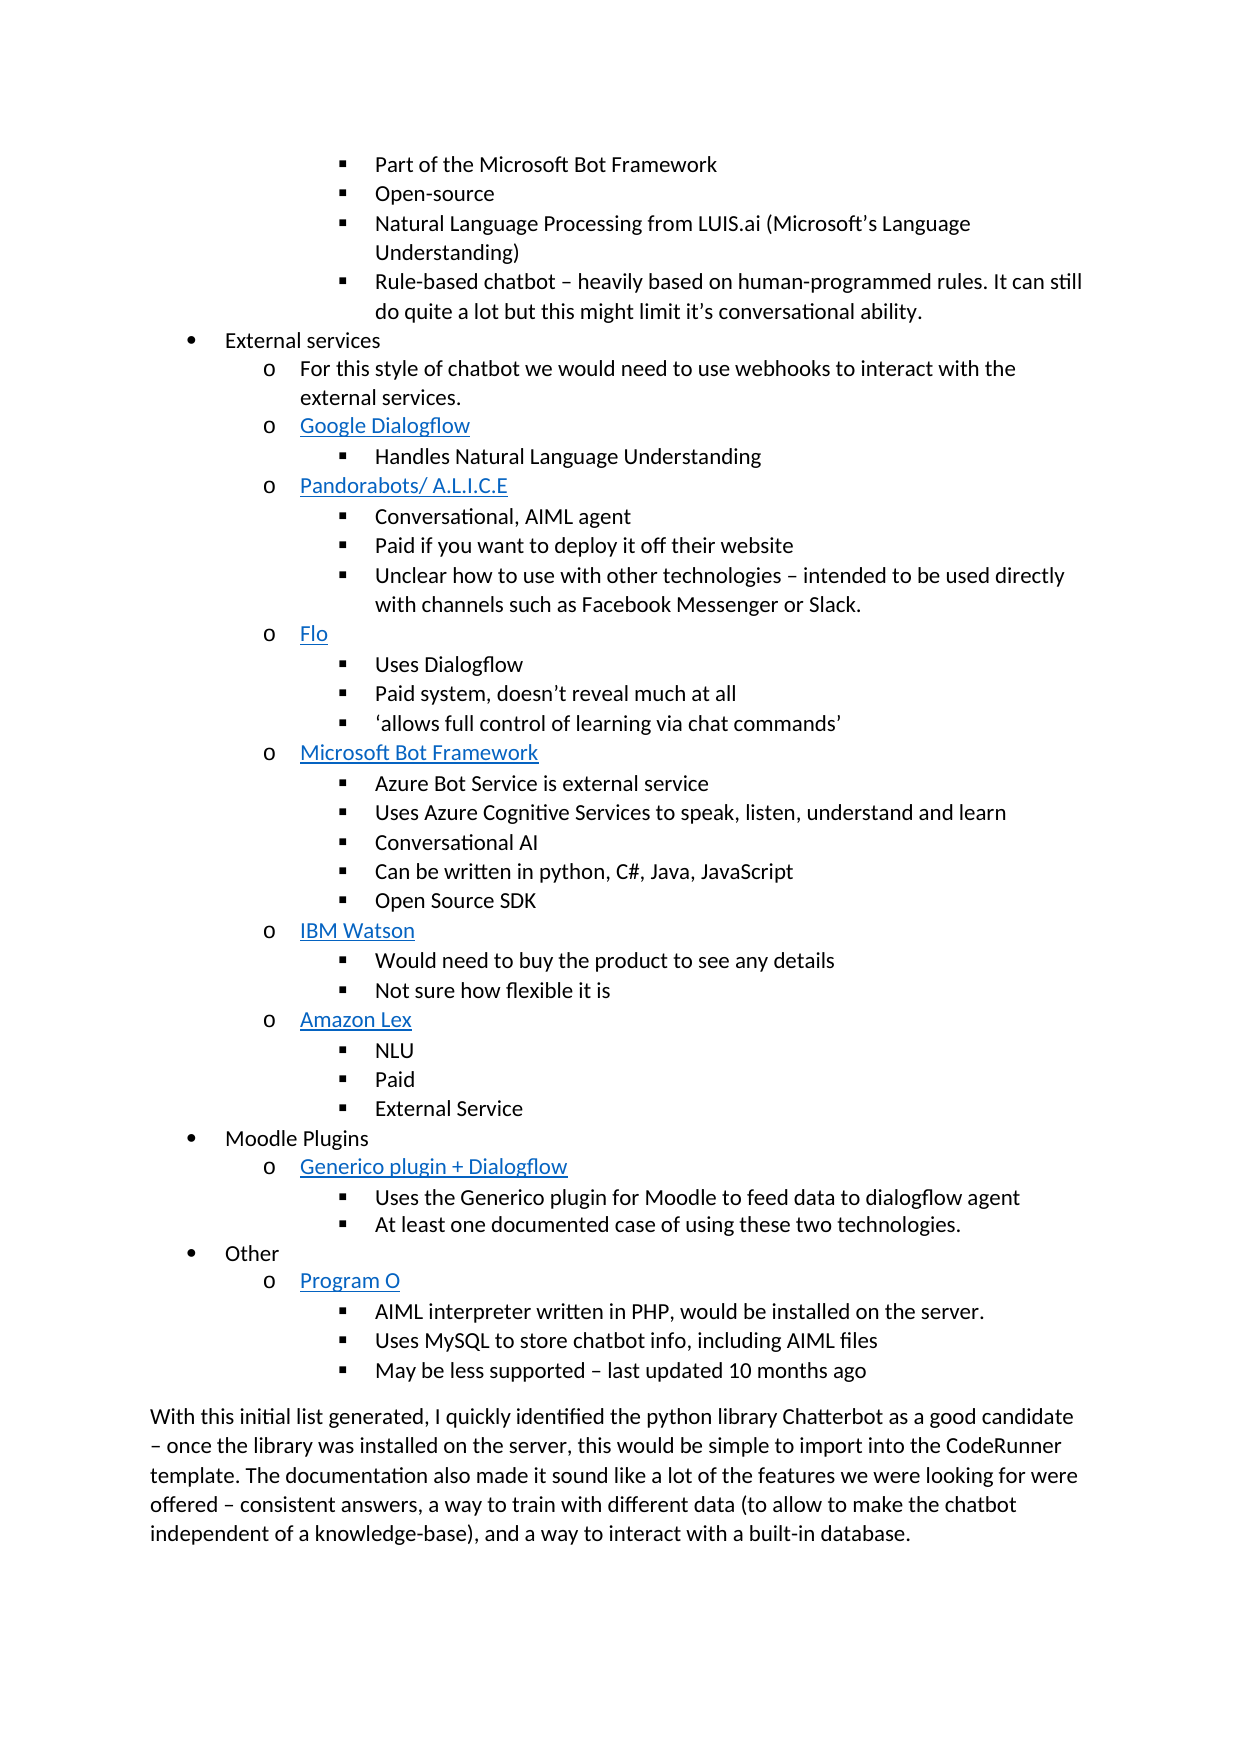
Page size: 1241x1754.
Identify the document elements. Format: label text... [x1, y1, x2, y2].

list AIML interpreter written in PHP, would be installed on the server. [337, 1297, 1090, 1325]
list ‘allows full control of learning via chat commands’ [337, 709, 1090, 737]
list For this style of chatbot we would need to use webhooks to interact with the external services. [262, 354, 1090, 411]
list Unclear how to use with other technologies – intended to be used directly with channels such as Facebook Messenger or Slack. [337, 561, 1090, 618]
list Moodle Plugins [187, 1124, 1090, 1152]
list Pandorabots/ A.L.I.C.E [262, 471, 1090, 501]
list Handles Natural Language Understanding [337, 442, 1090, 470]
list Natural Language Processing from LUIS.ai (Microsoft’s Language Understanding) [337, 209, 1090, 266]
list Not sure how flexible it is [337, 976, 1090, 1004]
list Open-source [337, 179, 1090, 207]
list Uses Azure Cognitive Services to speak, listen, understand and learn [337, 798, 1090, 826]
list Other [187, 1239, 1090, 1267]
list External services [187, 326, 1090, 354]
list Rule-based chatbot – heavily based on human-programmed rules. It can still do quite a lot but this might limit it’s conversational ability. [337, 267, 1090, 325]
list Part of the Microsoft Bot Framework [337, 150, 1090, 178]
list External Service [337, 1094, 1090, 1123]
list Google Dialogflow [262, 411, 1090, 441]
list Uses MySQL to store chatbot info, including AIML files [337, 1327, 1090, 1355]
list Program O [262, 1267, 1090, 1296]
list Paid if you want to deploy it off their website [337, 531, 1090, 559]
list Uses the Generico plugin for Moodle to feed data to dialogflow agent [337, 1183, 1090, 1211]
list IBM Watson [262, 916, 1090, 945]
list Conversational, AIML agent [337, 502, 1090, 530]
list Flo [262, 619, 1090, 649]
list Amazon Lex [262, 1005, 1090, 1034]
list Uses Dialogflow [337, 650, 1090, 678]
list Generico plugin + Dialogflow [262, 1152, 1090, 1181]
list Azure Bot Service is external service [337, 769, 1090, 797]
list Would need to buy the product to see any details [337, 946, 1090, 974]
list NLU [337, 1036, 1090, 1064]
list Can be written in python, C#, Java, JavaScript [337, 857, 1090, 885]
list Conversational AI [337, 828, 1090, 856]
list At least one documented case of using these two technologies. [337, 1211, 1090, 1239]
list Paid [337, 1065, 1090, 1093]
list Open Source SDK [337, 886, 1090, 914]
list Microsoft Bot Framework [262, 738, 1090, 767]
list Paid system, doesn’t reveal much at all [337, 679, 1090, 708]
text With this initial list generated, I quickly identified the python library Chatterbot as a good candidate – once the library was installed on the server, this would be simple to import into the CodeRunner template. The documentation also made it sound like a lot of the features we were looking for were offered – consistent answers, a way to train with different data (to allow to make the chatbot independent of a knowledge-base), and a way to interact with a built-in database. [150, 1402, 1090, 1548]
list May be less supported – last updated 10 months ago [337, 1356, 1090, 1384]
